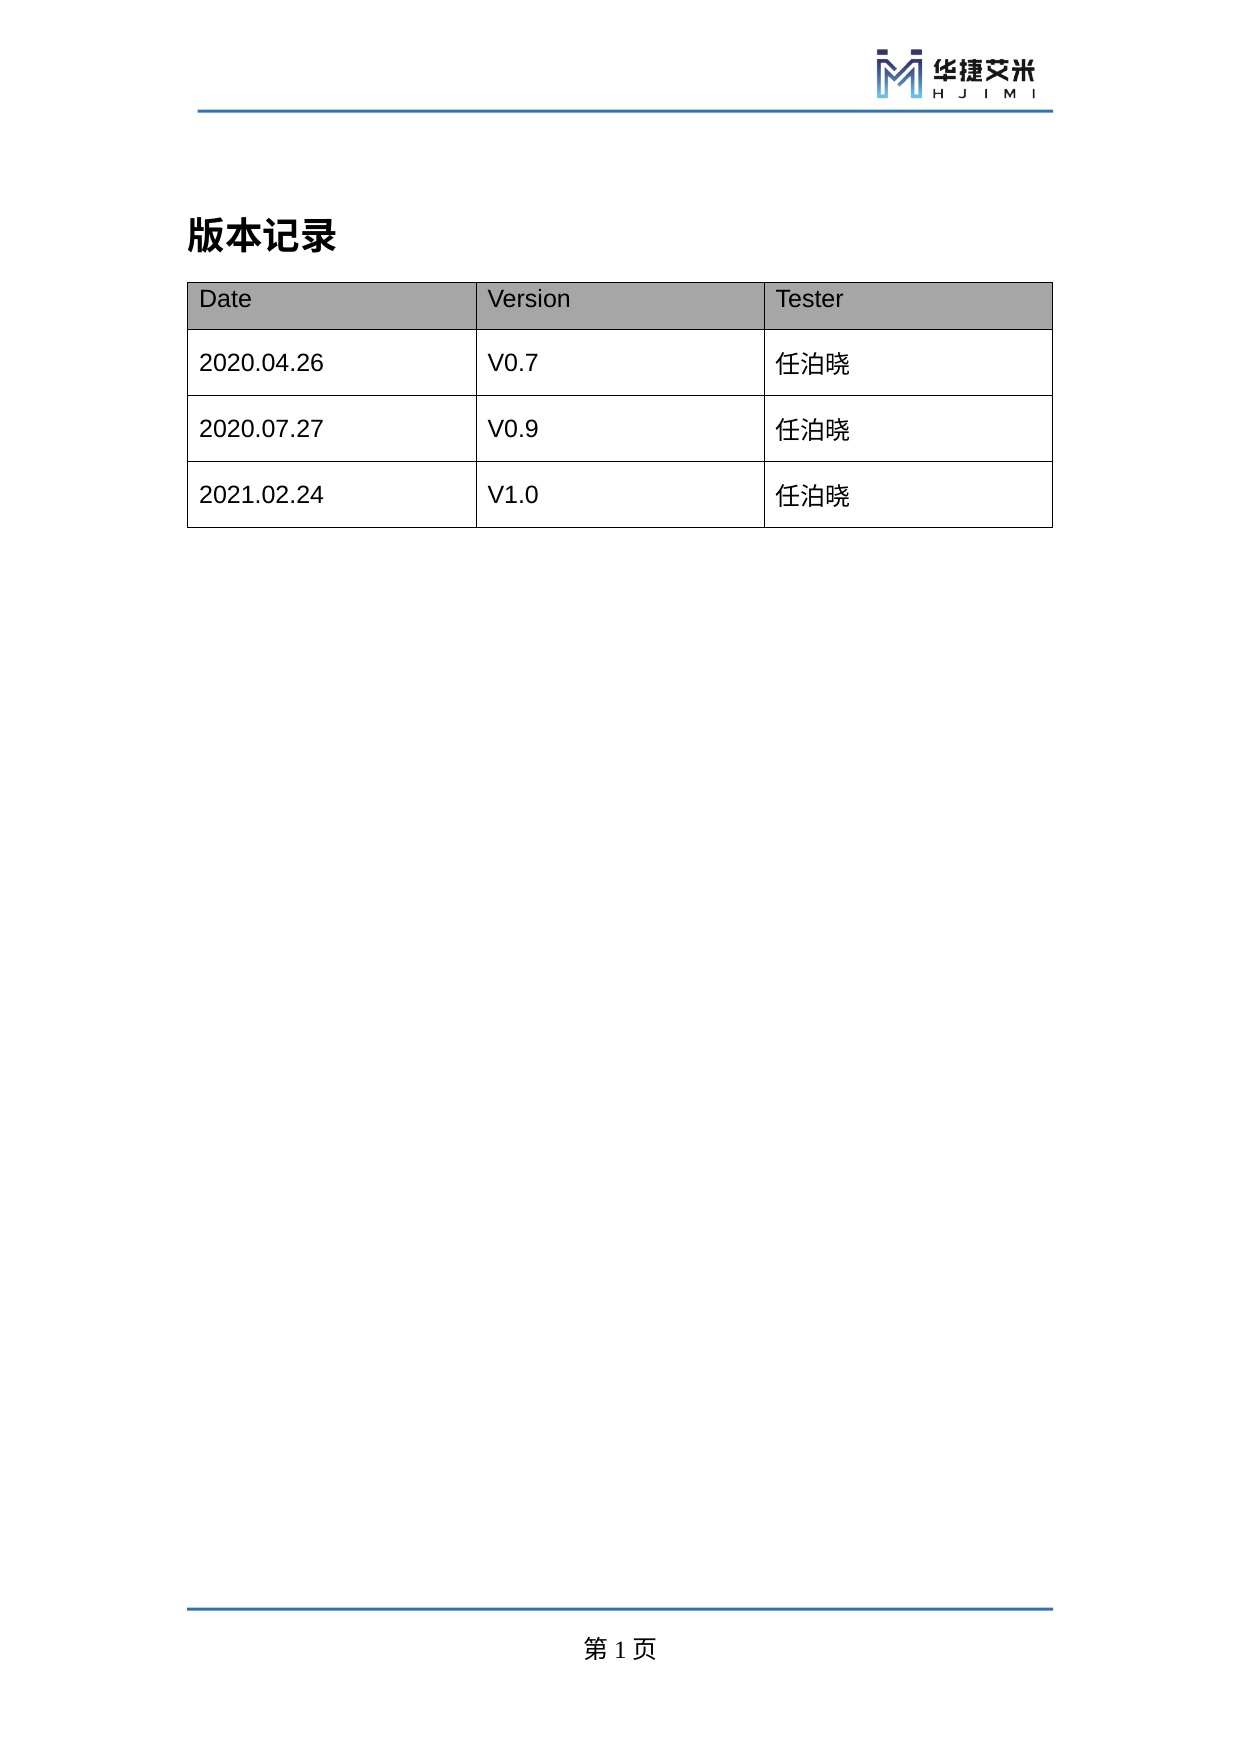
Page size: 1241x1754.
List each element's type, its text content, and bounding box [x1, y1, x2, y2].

table_cell V0.7 [477, 330, 764, 395]
text 版本记录 [187, 200, 1053, 265]
table_cell V0.9 [477, 396, 764, 461]
table_cell 2020.04.26 [188, 330, 476, 395]
table_cell 任泊晓 [765, 462, 1052, 527]
table_cell 2020.07.27 [188, 396, 476, 461]
table_header Version [477, 283, 764, 329]
table_header Tester [765, 283, 1052, 329]
table_cell V1.0 [477, 462, 764, 527]
table_cell 任泊晓 [765, 396, 1052, 461]
table_cell 2021.02.24 [188, 462, 476, 527]
picture [865, 35, 1054, 110]
table_header Date [188, 283, 476, 329]
table_cell 任泊晓 [765, 330, 1052, 395]
